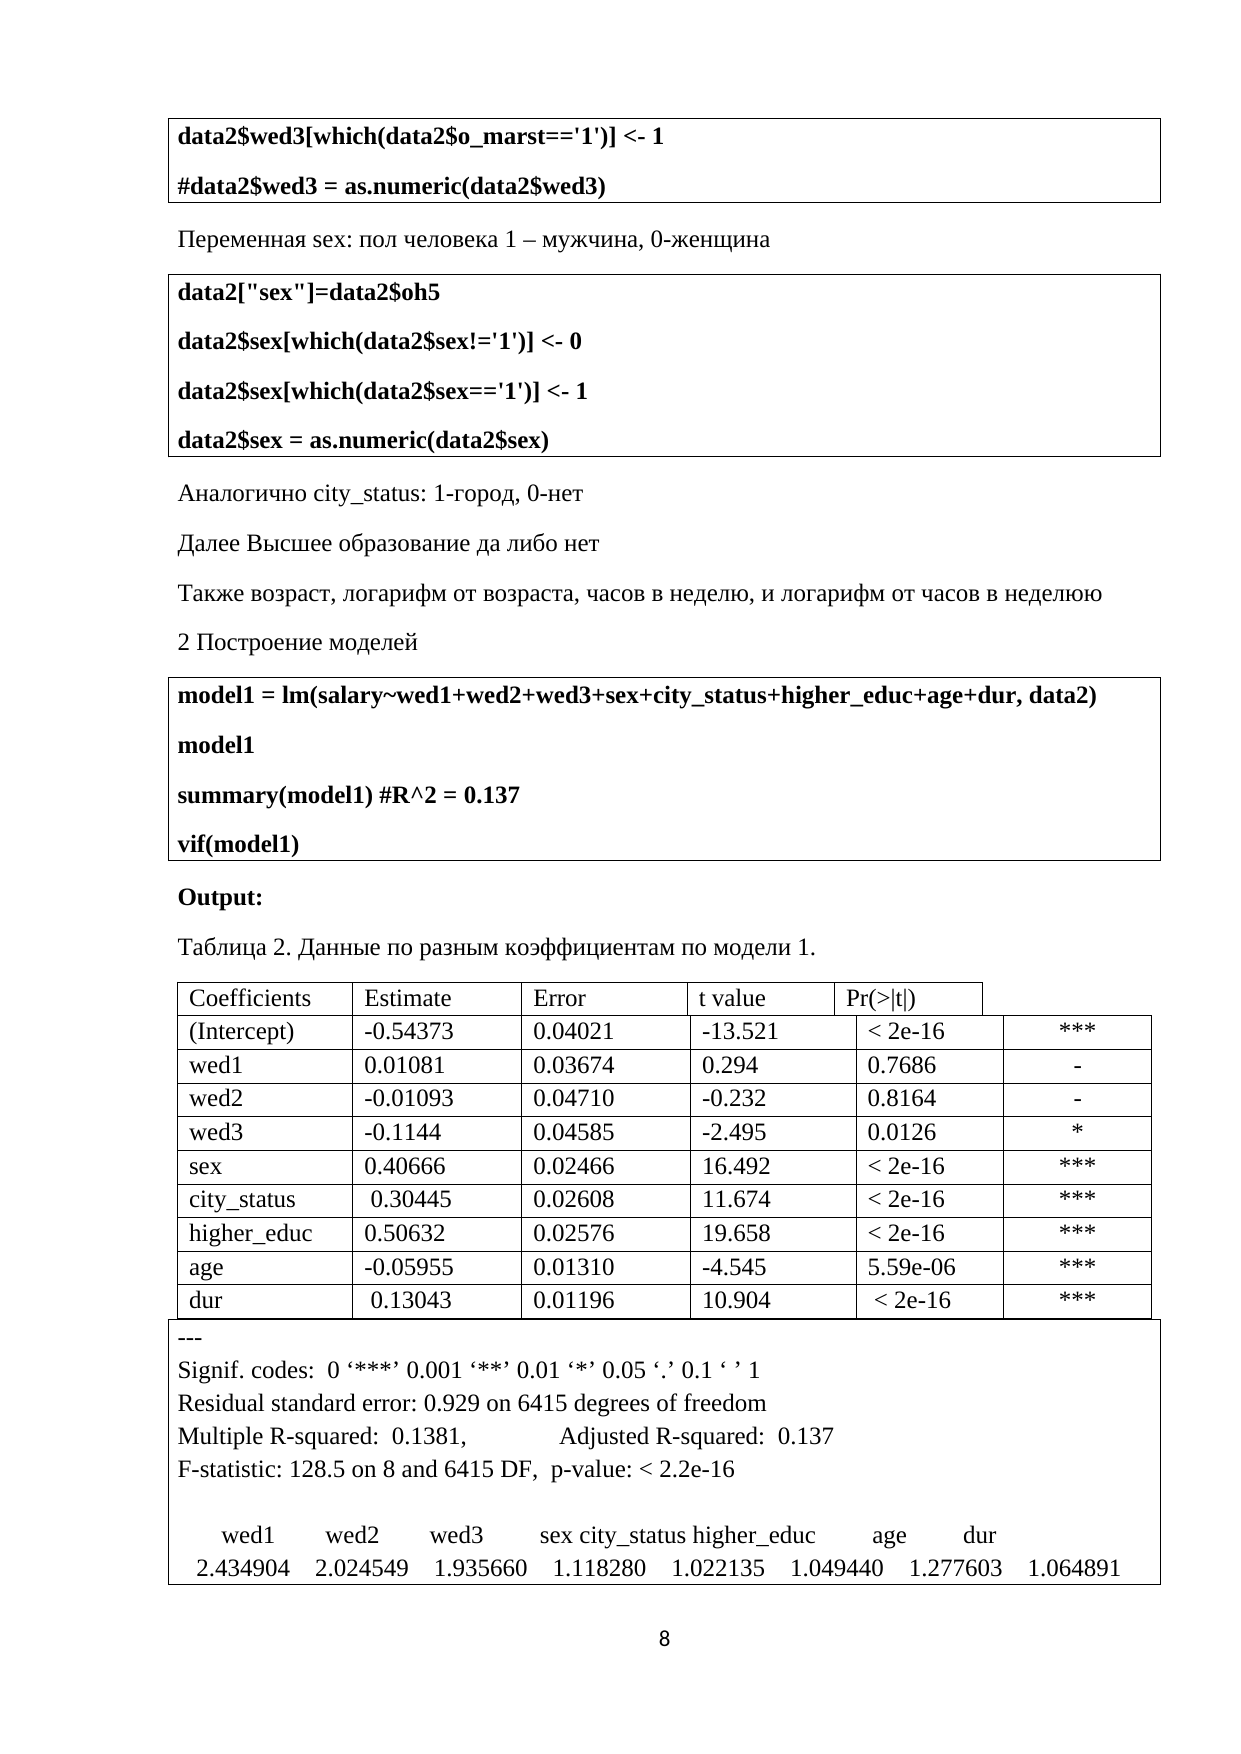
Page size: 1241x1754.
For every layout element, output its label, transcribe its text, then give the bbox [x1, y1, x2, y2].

text Signif. codes: 0 ‘***’ 0.001 ‘**’ 0.01 ‘*’ 0.05 ‘.’ 0.1 ‘ ’ 1 [169, 1352, 1160, 1384]
table_cell 0.50632 [353, 1218, 521, 1251]
table_cell higher_educ [178, 1218, 352, 1251]
table_cell *** [1004, 1218, 1151, 1251]
table_cell 0.02608 [522, 1185, 690, 1217]
table_cell 11.674 [691, 1185, 856, 1217]
table_cell 0.02466 [522, 1151, 690, 1183]
table_cell 0.01081 [353, 1050, 521, 1082]
table_cell 0.40666 [353, 1151, 521, 1183]
table_cell -13.521 [691, 1016, 856, 1049]
text Переменная sex: пол человека 1 – мужчина, 0-женщина [177, 224, 1152, 252]
text Далее Высшее образование да либо нет [177, 528, 1152, 557]
table_cell < 2e-16 [857, 1185, 1003, 1217]
table_cell *** [1004, 1252, 1151, 1284]
text model1 = lm(salary~wed1+wed2+wed3+sex+city_status+higher_educ+age+dur, data2) [169, 678, 1160, 709]
text vif(model1) [169, 826, 1160, 860]
table_cell 0.04710 [522, 1084, 690, 1116]
table_cell wed1 [178, 1050, 352, 1082]
table_cell 0.02576 [522, 1218, 690, 1251]
table_cell 10.904 [691, 1285, 856, 1318]
table_cell (Intercept) [178, 1016, 352, 1049]
text data2$wed3[which(data2$o_marst=='1')] <- 1 [169, 119, 1160, 150]
text Также возраст, логарифм от возраста, часов в неделю, и логарифм от часов в неделюю [177, 578, 1152, 607]
text Residual standard error: 0.929 on 6415 degrees of freedom [169, 1385, 1160, 1417]
table_cell -0.01093 [353, 1084, 521, 1116]
table_header Pr(>|t|) [835, 983, 982, 1015]
table_cell 0.01196 [522, 1285, 690, 1318]
table_header Estimate [353, 983, 521, 1015]
table_cell < 2e-16 [857, 1151, 1003, 1183]
text data2$sex[which(data2$sex!='1')] <- 0 [169, 323, 1160, 355]
text Аналогично city_status: 1-город, 0-нет [177, 478, 1152, 507]
table_cell wed3 [178, 1117, 352, 1150]
text Таблица 2. Данные по разным коэффициентам по модели 1. [177, 932, 1152, 961]
table_cell 0.0126 [857, 1117, 1003, 1150]
text #data2$wed3 = as.numeric(data2$wed3) [169, 168, 1160, 202]
text F-statistic: 128.5 on 8 and 6415 DF, p-value: < 2.2e-16 [169, 1451, 1160, 1483]
text Output: [177, 882, 1152, 911]
table_cell -0.05955 [353, 1252, 521, 1284]
text --- [169, 1320, 1160, 1351]
table_cell 0.294 [691, 1050, 856, 1082]
table_cell 0.8164 [857, 1084, 1003, 1116]
table_cell *** [1004, 1016, 1151, 1049]
table_cell dur [178, 1285, 352, 1318]
table_cell 0.04021 [522, 1016, 690, 1049]
table_cell - [1004, 1050, 1151, 1082]
table_cell 19.658 [691, 1218, 856, 1251]
table_cell 0.04585 [522, 1117, 690, 1150]
table_cell 16.492 [691, 1151, 856, 1183]
table_cell < 2e-16 [857, 1016, 1003, 1049]
table_cell < 2e-16 [857, 1218, 1003, 1251]
text Multiple R-squared: 0.1381, Adjusted R-squared: 0.137 [169, 1418, 1160, 1450]
text data2$sex = as.numeric(data2$sex) [169, 422, 1160, 456]
table_cell *** [1004, 1285, 1151, 1318]
table_cell -0.232 [691, 1084, 856, 1116]
table_cell < 2e-16 [857, 1285, 1003, 1318]
table_cell -0.54373 [353, 1016, 521, 1049]
table_cell - [1004, 1084, 1151, 1116]
table_cell city_status [178, 1185, 352, 1217]
table_cell * [1004, 1117, 1151, 1150]
table_cell 0.13043 [353, 1285, 521, 1318]
table_cell *** [1004, 1185, 1151, 1217]
table_cell age [178, 1252, 352, 1284]
table_cell -2.495 [691, 1117, 856, 1150]
text 2.434904 2.024549 1.935660 1.118280 1.022135 1.049440 1.277603 1.064891 [169, 1550, 1160, 1584]
text summary(model1) #R^2 = 0.137 [169, 777, 1160, 808]
table_header t value [688, 983, 834, 1015]
text wed1 wed2 wed3 sex city_status higher_educ age dur [169, 1517, 1160, 1549]
table_cell 0.30445 [353, 1185, 521, 1217]
text 2 Построение моделей [177, 627, 1152, 656]
table_header Error [522, 983, 687, 1015]
table_header Coefficients [178, 983, 352, 1015]
table_cell -4.545 [691, 1252, 856, 1284]
text data2$sex[which(data2$sex=='1')] <- 1 [169, 373, 1160, 405]
table_cell 5.59e-06 [857, 1252, 1003, 1284]
text model1 [169, 727, 1160, 759]
table_cell 0.7686 [857, 1050, 1003, 1082]
table_cell wed2 [178, 1084, 352, 1116]
table_cell sex [178, 1151, 352, 1183]
text data2["sex"]=data2$oh5 [169, 275, 1160, 305]
table_cell -0.1144 [353, 1117, 521, 1150]
table_cell 0.03674 [522, 1050, 690, 1082]
table_cell 0.01310 [522, 1252, 690, 1284]
table_cell *** [1004, 1151, 1151, 1183]
